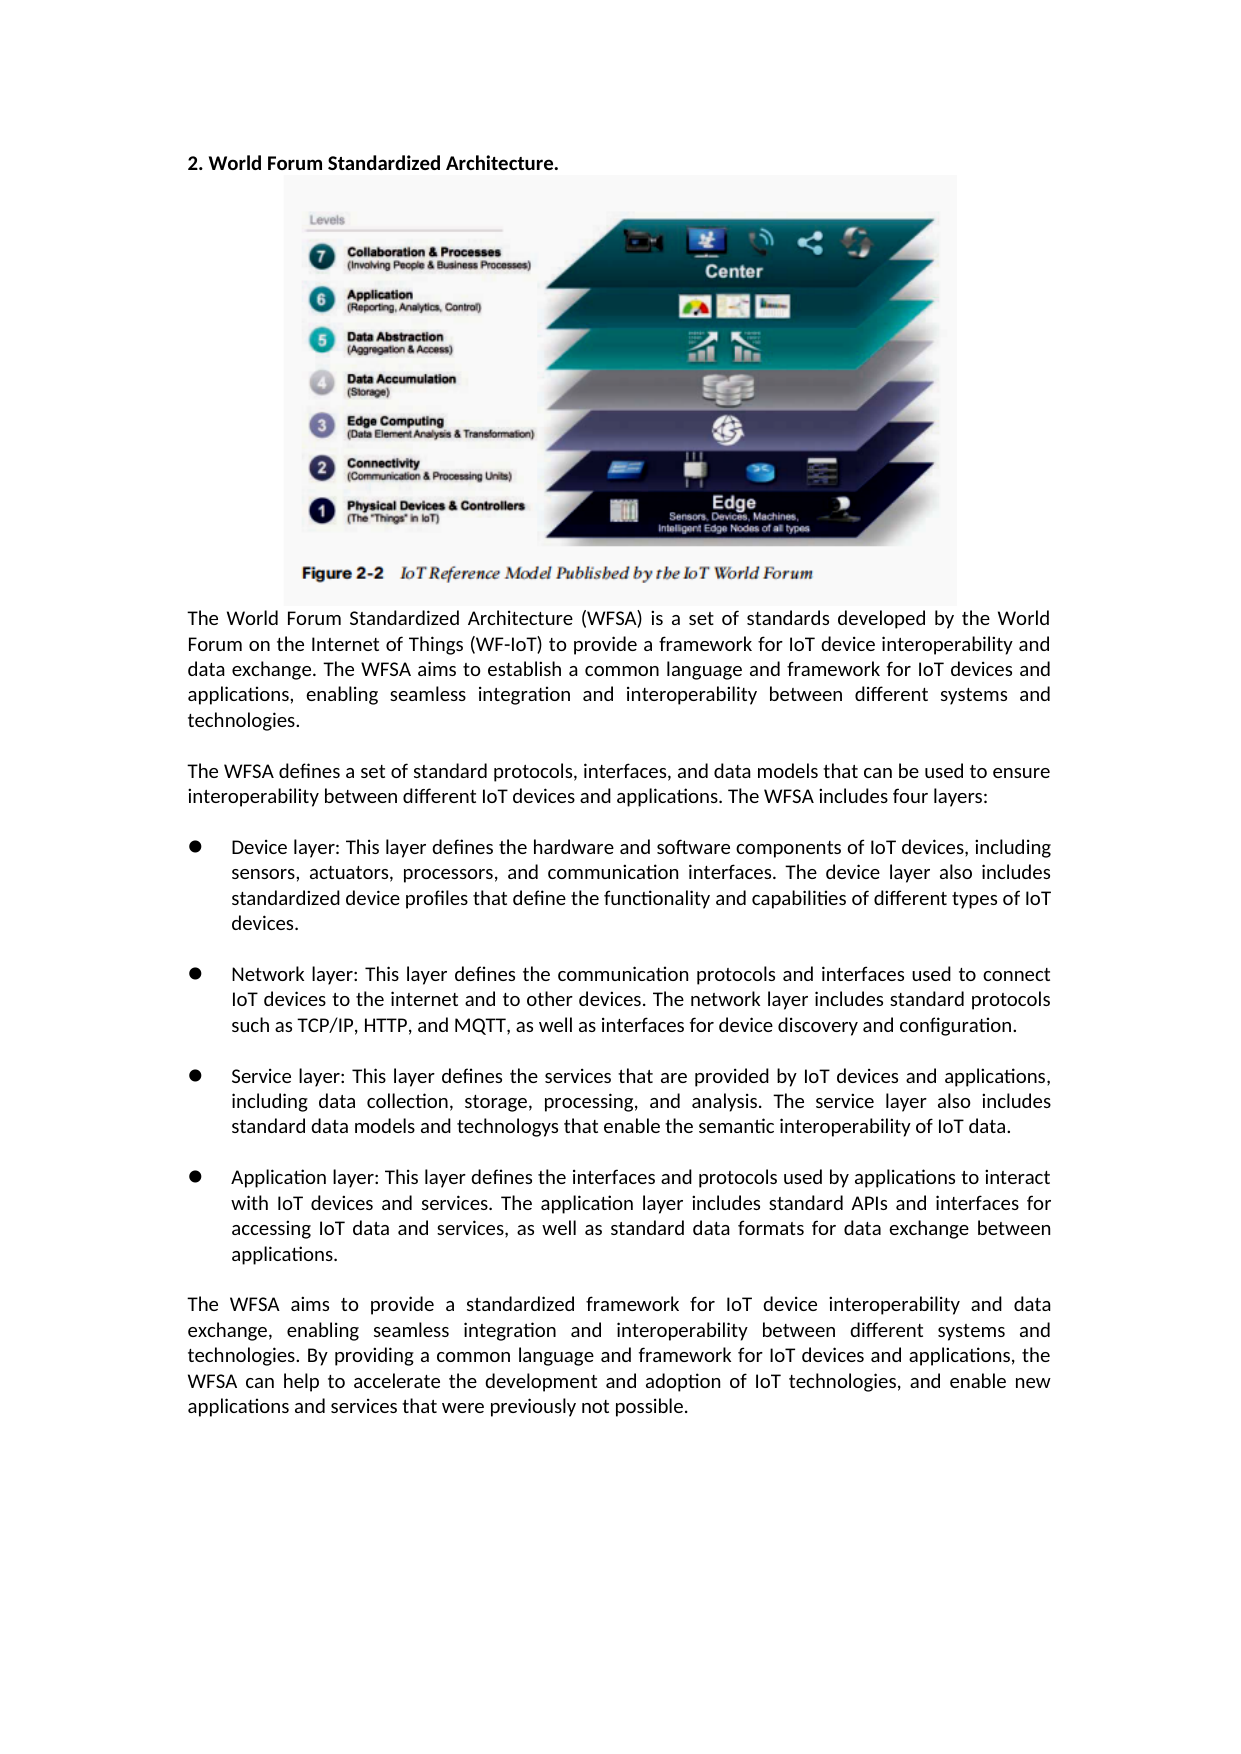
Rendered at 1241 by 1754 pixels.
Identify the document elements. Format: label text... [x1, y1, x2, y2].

picture [283, 175, 957, 606]
list Application layer: This layer defines the interfaces and protocols used by applications to interact with IoT devices and services. The application layer includes standard APIs and interfaces for accessing IoT data and services, as well as standard data formats for data exchange between applications. [187, 1164, 1053, 1266]
text The World Forum Standardized Architecture (WFSA) is a set of standards developed by the World Forum on the Internet of Things (WF-IoT) to provide a framework for IoT device interoperability and data exchange. The WFSA aims to establish a common language and framework for IoT devices and applications, enabling seamless integration and interoperability between different systems and technologies. [187, 605, 1053, 732]
list World Forum Standardized Architecture. [187, 150, 1053, 175]
list Service layer: This layer defines the services that are provided by IoT devices and applications, including data collection, storage, processing, and analysis. The service layer also includes standard data models and technologys that enable the semantic interoperability of IoT data. [187, 1063, 1053, 1139]
text The WFSA aims to provide a standardized framework for IoT device interoperability and data exchange, enabling seamless integration and interoperability between different systems and technologies. By providing a common language and framework for IoT devices and applications, the WFSA can help to accelerate the development and adoption of IoT technologies, and enable new applications and services that were previously not possible. [187, 1292, 1053, 1419]
list Network layer: This layer defines the communication protocols and interfaces used to connect IoT devices to the internet and to other devices. The network layer includes standard protocols such as TCP/IP, HTTP, and MQTT, as well as interfaces for device discovery and configuration. [187, 961, 1053, 1037]
text The WFSA defines a set of standard protocols, interfaces, and data models that can be used to ensure interoperability between different IoT devices and applications. The WFSA includes four layers: [187, 758, 1053, 809]
list Device layer: This layer defines the hardware and software components of IoT devices, including sensors, actuators, processors, and communication interfaces. The device layer also includes standardized device profiles that define the functionality and capabilities of different types of IoT devices. [187, 834, 1053, 936]
